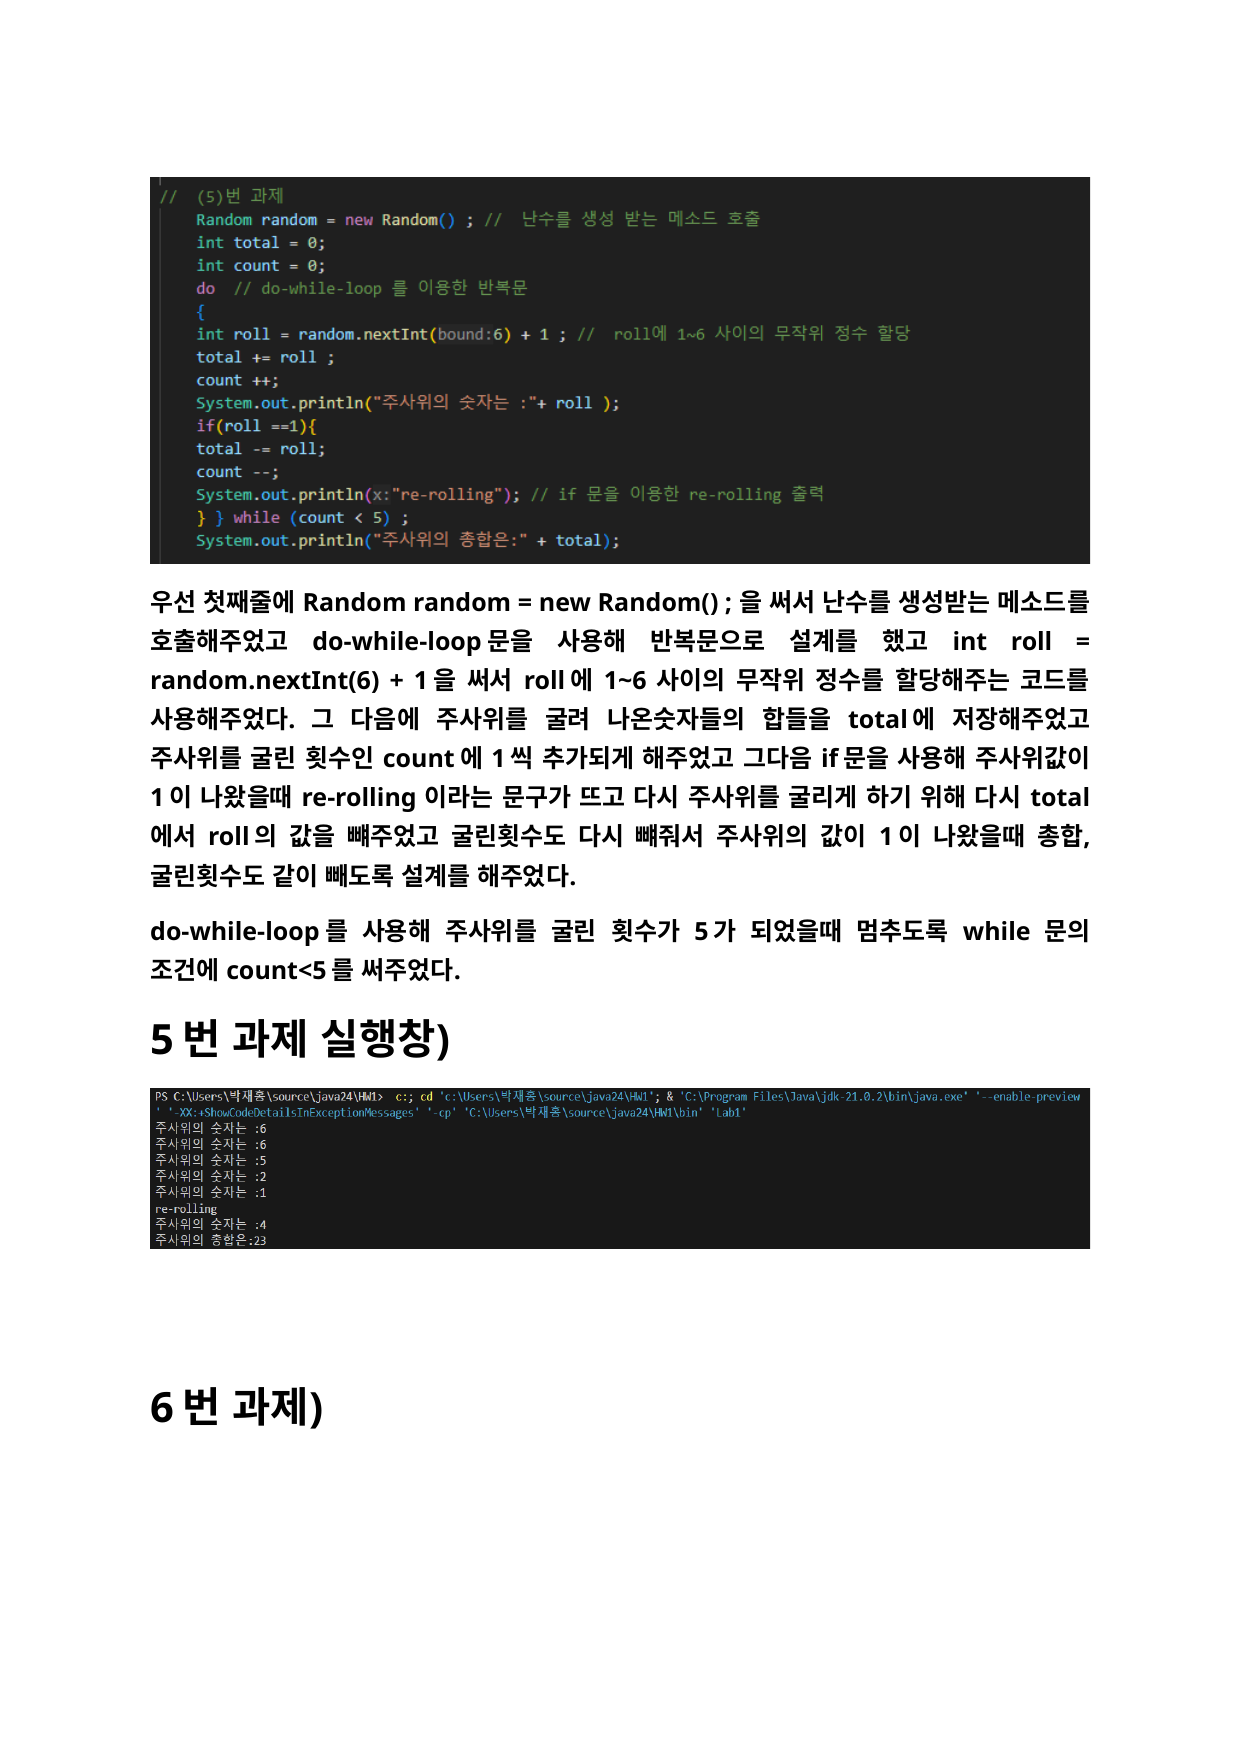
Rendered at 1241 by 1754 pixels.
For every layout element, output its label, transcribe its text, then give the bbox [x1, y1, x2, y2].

text 6번 과제) [150, 1374, 1090, 1435]
picture [150, 1088, 1091, 1249]
text do-while-loop를 사용해 주사위를 굴린 횟수가 5가 되었을때 멈추도록 while 문의 조건에 count<5를 써주었다. [150, 912, 1090, 987]
picture [150, 177, 1091, 564]
text 5번 과제 실행창) [150, 1006, 1090, 1067]
text 우선 첫째줄에 Random random = new Random() ; 을 써서 난수를 생성받는 메소드를 호출해주었고 do-while-loop문을 사용해 반복문으로 설계를 했고 int roll = random.nextInt(6) + 1을 써서 roll에 1~6 사이의 무작위 정수를 할당해주는 코드를 사용해주었다. 그 다음에 주사위를 굴려 나온숫자들의 합들을 total에 저장해주었고 주사위를 굴린 횟수인 count에 1씩 추가되게 해주었고 그다음 if문을 사용해 주사위값이 1이 나왔을때 re-rolling 이라는 문구가 뜨고 다시 주사위를 굴리게 하기 위해 다시 total 에서 roll의 값을 뺴주었고 굴린횟수도 다시 뺴줘서 주사위의 값이 1이 나왔을때 총합, 굴린횟수도 같이 빼도록 설계를 해주었다. [150, 582, 1090, 892]
